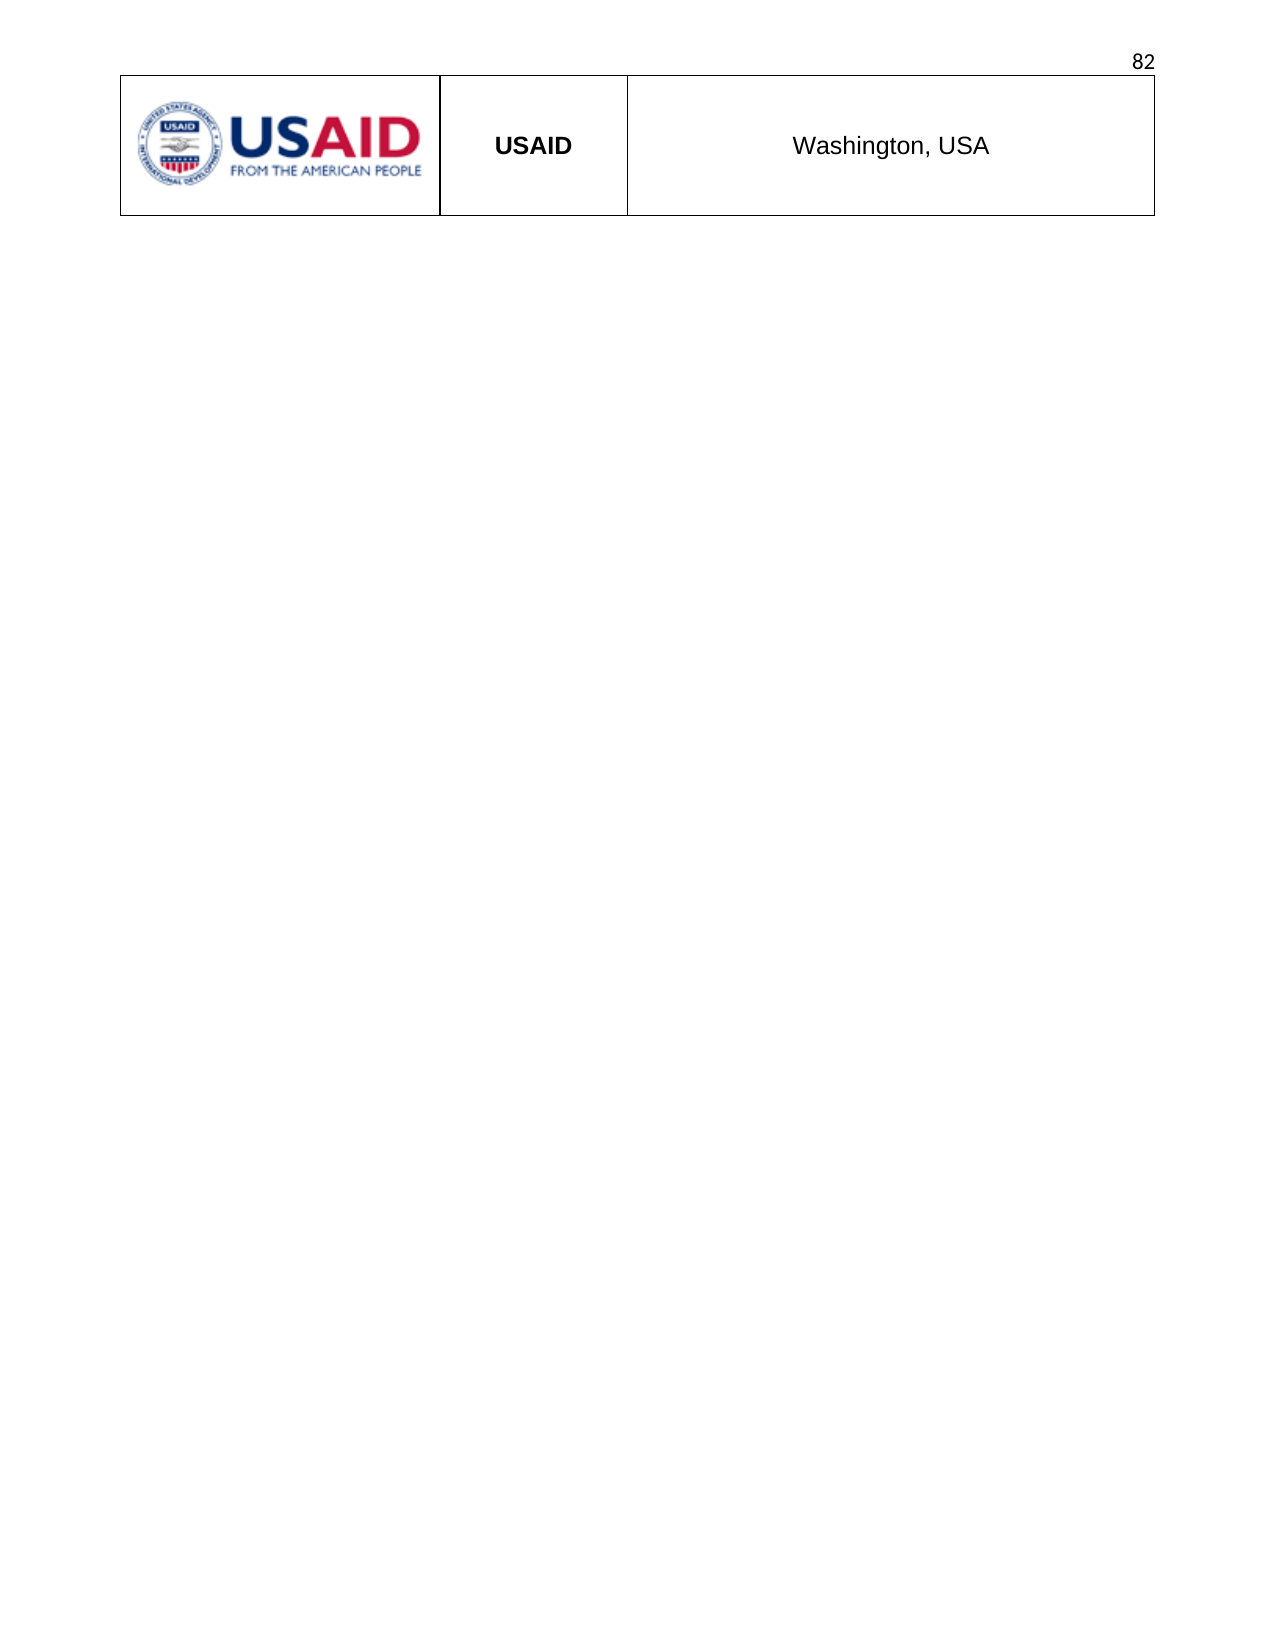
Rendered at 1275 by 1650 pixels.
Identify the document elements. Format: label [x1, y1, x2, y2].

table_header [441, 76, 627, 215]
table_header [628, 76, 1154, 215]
picture [132, 99, 428, 192]
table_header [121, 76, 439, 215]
